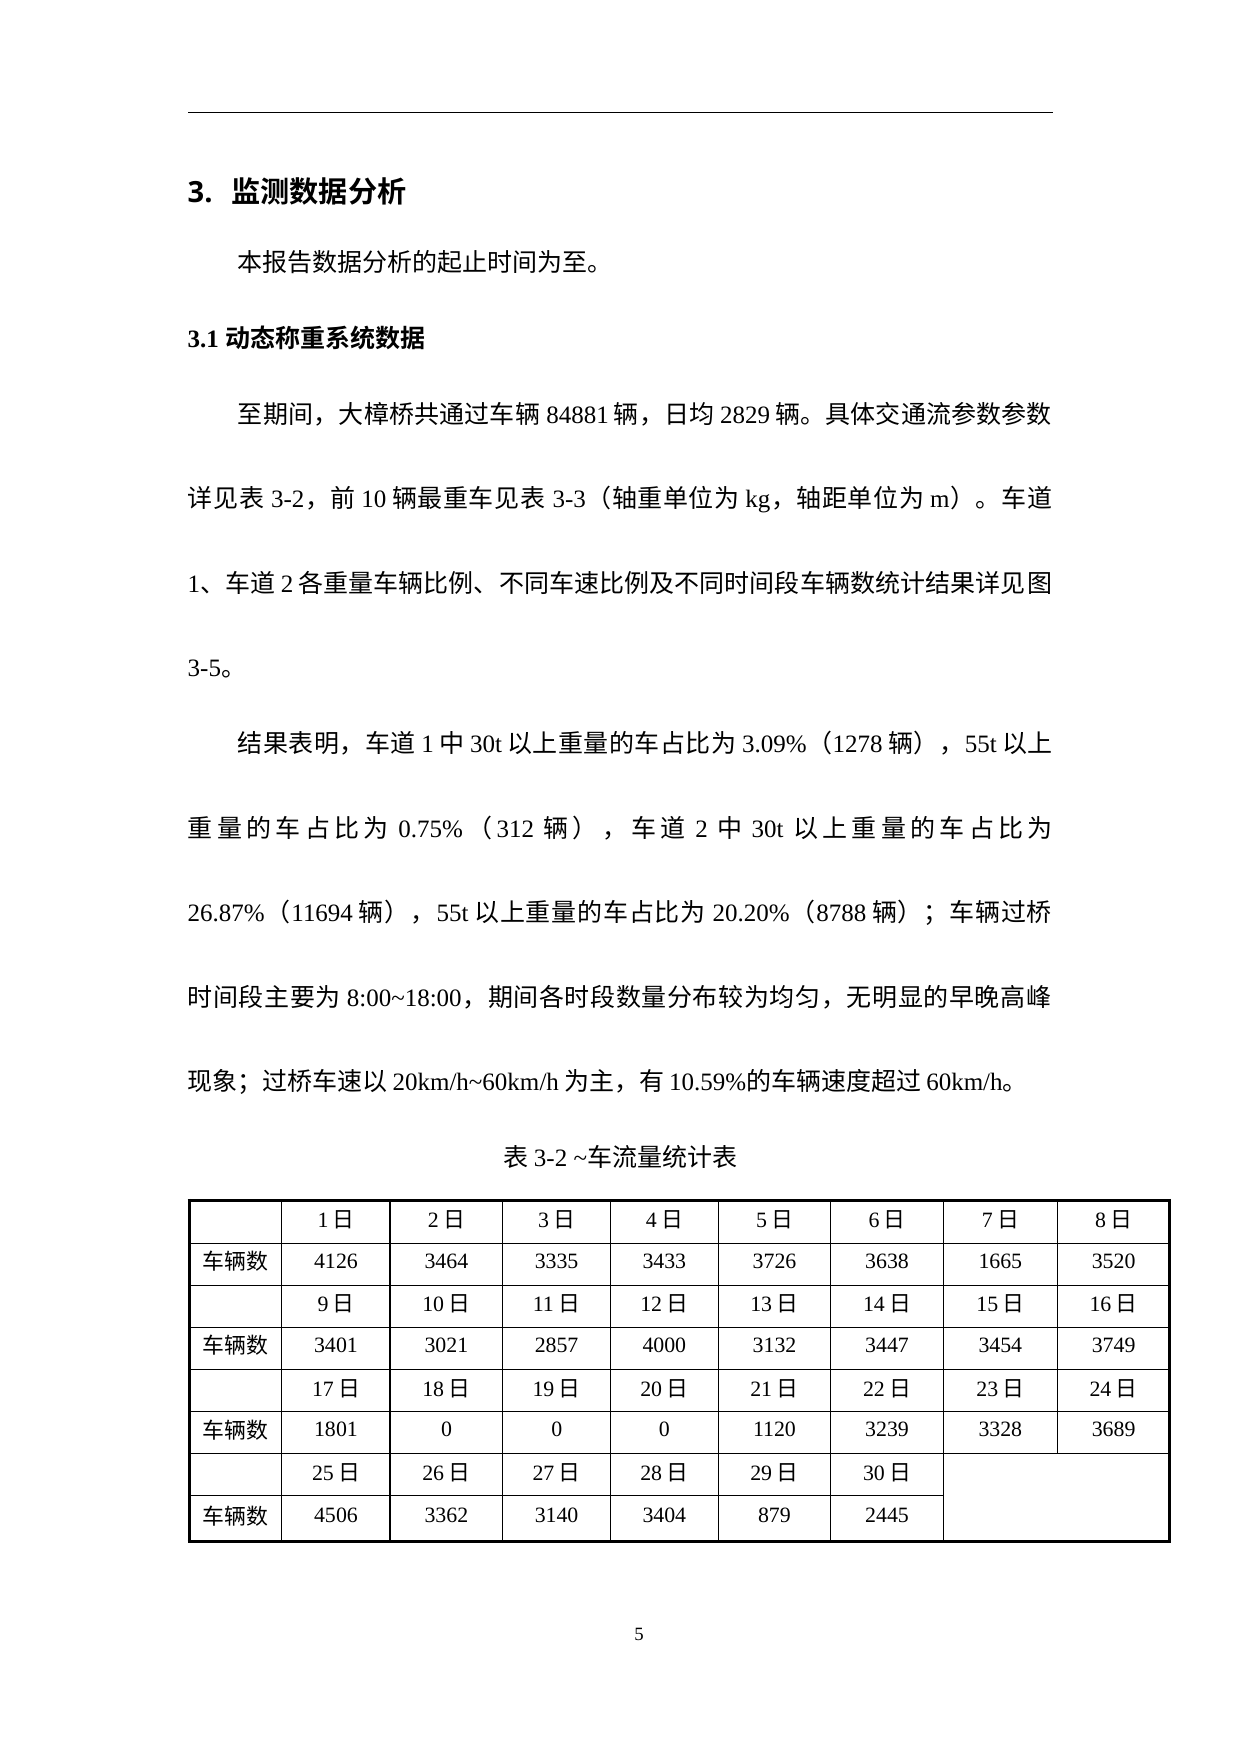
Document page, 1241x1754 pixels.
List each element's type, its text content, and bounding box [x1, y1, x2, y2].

table_cell [944, 1454, 1168, 1539]
table_cell 24日 [1058, 1370, 1168, 1411]
table_cell 4000 [611, 1328, 718, 1369]
subtitle 监测数据分析 [187, 162, 1053, 212]
table_cell 10日 [391, 1286, 502, 1327]
table_cell 3021 [391, 1328, 502, 1369]
table_cell 19日 [503, 1370, 610, 1411]
table_cell 1665 [944, 1244, 1057, 1285]
table_cell 1801 [282, 1412, 389, 1453]
table_cell 2857 [503, 1328, 610, 1369]
table_cell 14日 [831, 1286, 943, 1327]
table_cell 21日 [719, 1370, 830, 1411]
table_cell 3638 [831, 1244, 943, 1285]
table_cell 3454 [944, 1328, 1057, 1369]
table_cell 18日 [391, 1370, 502, 1411]
table_cell 1120 [719, 1412, 830, 1453]
table_cell 30日 [831, 1454, 943, 1495]
table_cell 4506 [282, 1496, 389, 1539]
text 本报告数据分析的起止时间为至。 [187, 228, 1053, 293]
table_cell 车辆数 [191, 1412, 281, 1453]
table_cell 车辆数 [191, 1496, 281, 1539]
table_header 7日 [944, 1202, 1057, 1243]
subtitle 3.1 动态称重系统数据 [187, 304, 1053, 369]
table_header 1日 [282, 1202, 389, 1243]
table_header [191, 1202, 281, 1243]
table_cell 3464 [391, 1244, 502, 1285]
table_cell 25日 [282, 1454, 389, 1495]
table_cell 3726 [719, 1244, 830, 1285]
table_cell 26日 [391, 1454, 502, 1495]
table_cell 3239 [831, 1412, 943, 1453]
table_cell 27日 [503, 1454, 610, 1495]
table_cell 3433 [611, 1244, 718, 1285]
table_cell 28日 [611, 1454, 718, 1495]
table_cell 0 [391, 1412, 502, 1453]
table_cell 9日 [282, 1286, 389, 1327]
table_cell [191, 1370, 281, 1411]
table_cell 3520 [1058, 1244, 1168, 1285]
table_cell 23日 [944, 1370, 1057, 1411]
table_header 6日 [831, 1202, 943, 1243]
table_cell 3749 [1058, 1328, 1168, 1369]
table_cell 20日 [611, 1370, 718, 1411]
table_header 5日 [719, 1202, 830, 1243]
table_header 8日 [1058, 1202, 1168, 1243]
table_cell 16日 [1058, 1286, 1168, 1327]
table_cell 879 [719, 1496, 830, 1539]
table_cell 0 [611, 1412, 718, 1453]
table_cell 3140 [503, 1496, 610, 1539]
table_cell 3401 [282, 1328, 389, 1369]
table_cell 3404 [611, 1496, 718, 1539]
table_header 3日 [503, 1202, 610, 1243]
table_cell 13日 [719, 1286, 830, 1327]
table_cell 3362 [391, 1496, 502, 1539]
table_cell [191, 1454, 281, 1495]
table_cell 2445 [831, 1496, 943, 1539]
table_cell 车辆数 [191, 1244, 281, 1285]
table_cell 3447 [831, 1328, 943, 1369]
table_cell [191, 1286, 281, 1327]
text 结果表明，车道1中30t以上重量的车占比为3.09%（1278辆），55t以上重量的车占比为0.75%（312辆），车道2中30t以上重量的车占比为26.87%（11694辆），55t以上重量的车占比为20.20%（8788辆）；车辆过桥时间段主要为8:00~18:00，期间各时段数量分布较为均匀，无明显的早晚高峰现象；过桥车速以20km/h~60km/h为主，有10.59%的车辆速度超过60km/h。 [187, 709, 1053, 1112]
table_cell 22日 [831, 1370, 943, 1411]
table_header 4日 [611, 1202, 718, 1243]
table_cell 11日 [503, 1286, 610, 1327]
table_cell 15日 [944, 1286, 1057, 1327]
table_cell 29日 [719, 1454, 830, 1495]
table_cell 3328 [944, 1412, 1057, 1453]
table_cell 3335 [503, 1244, 610, 1285]
table_cell 0 [503, 1412, 610, 1453]
table_cell 3689 [1058, 1412, 1168, 1453]
table_cell 4126 [282, 1244, 389, 1285]
table_cell 17日 [282, 1370, 389, 1411]
table_cell 车辆数 [191, 1328, 281, 1369]
table_cell 3132 [719, 1328, 830, 1369]
table_cell 12日 [611, 1286, 718, 1327]
table_header 2日 [391, 1202, 502, 1243]
